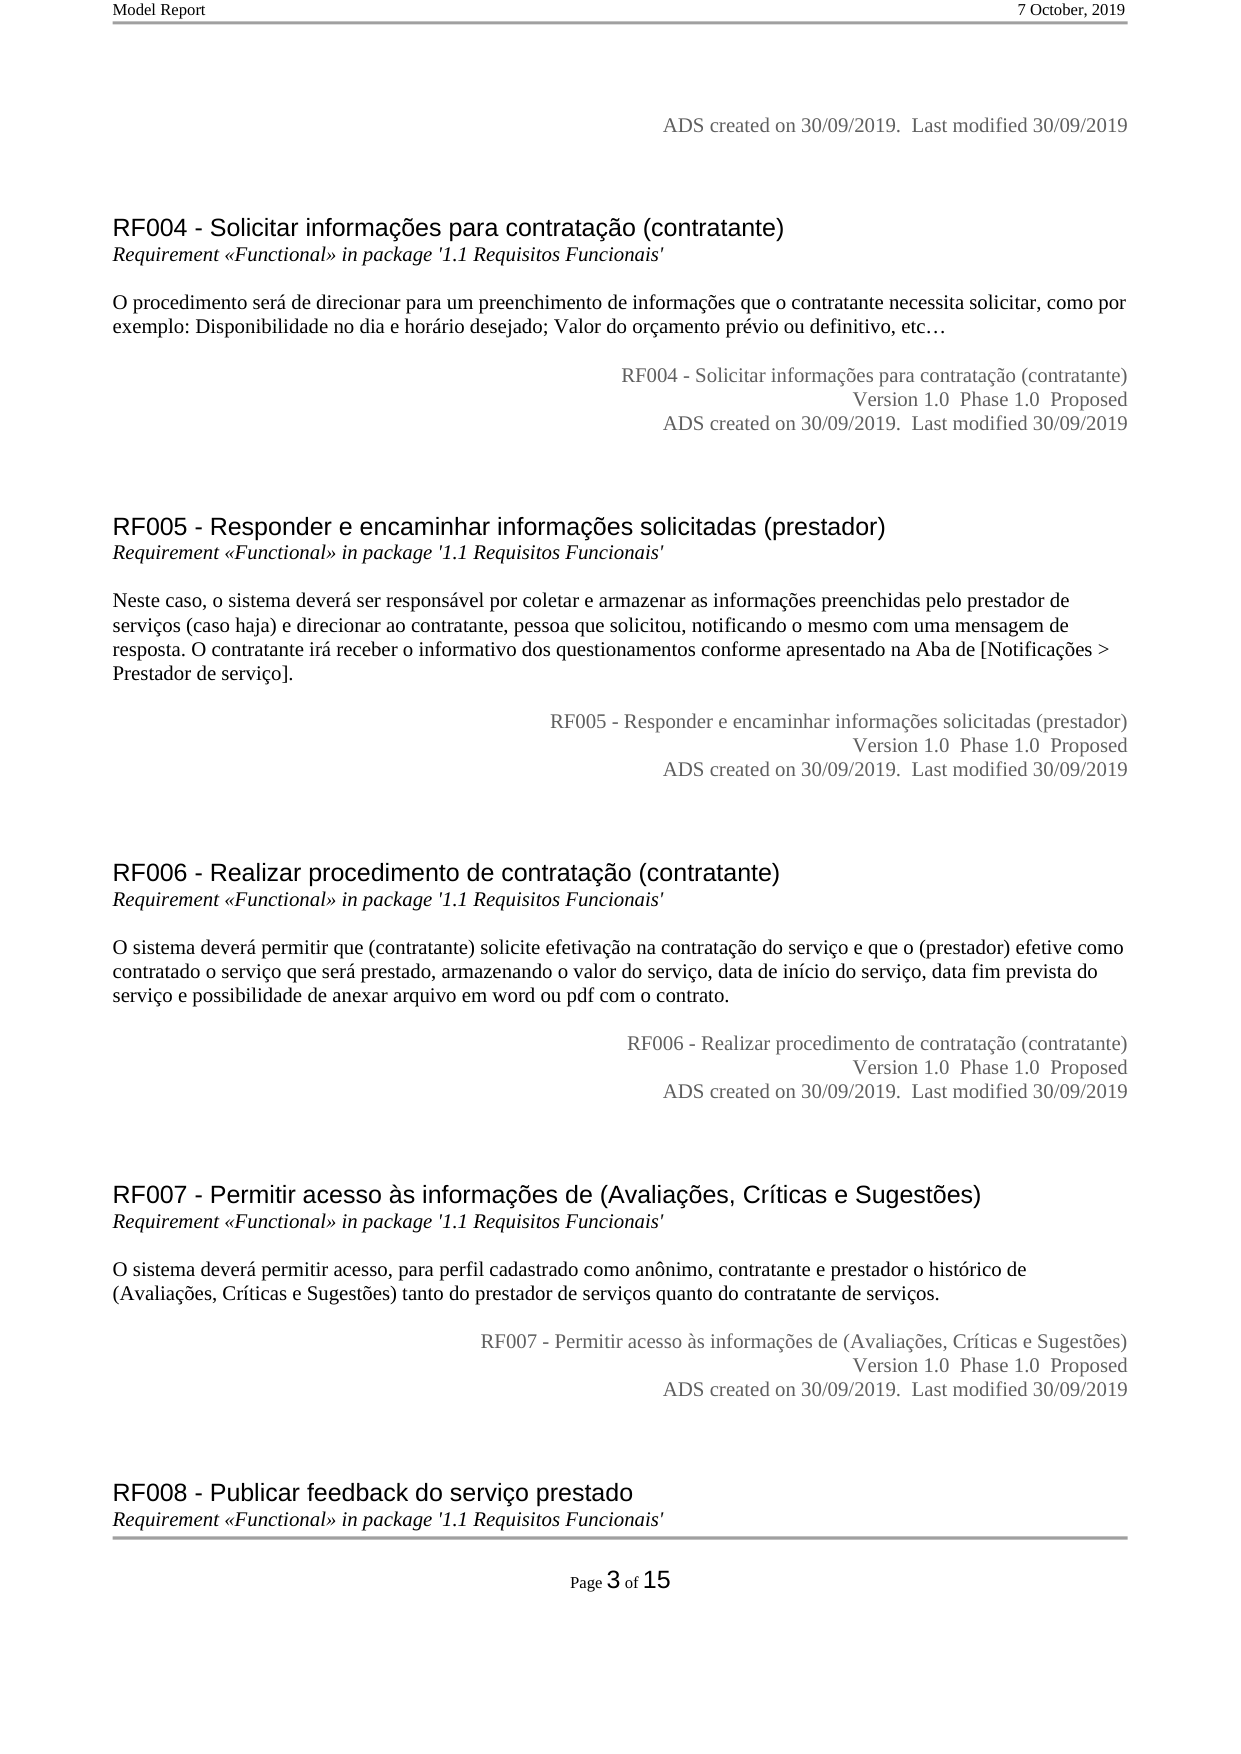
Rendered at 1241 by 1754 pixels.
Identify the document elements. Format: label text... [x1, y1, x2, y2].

text RF005 - Responder e encaminhar informações solicitadas (prestador) [112, 512, 1128, 540]
text RF005 - Responder e encaminhar informações solicitadas (prestador) [112, 709, 1128, 733]
text Neste caso, o sistema deverá ser responsável por coletar e armazenar as informações preenchidas pelo prestador de serviços (caso haja) e direcionar ao contratante, pessoa que solicitou, notificando o mesmo com uma mensagem de resposta. O contratante irá receber o informativo dos questionamentos conforme apresentado na Aba de [Notificações > Prestador de serviço]. [112, 588, 1128, 685]
text RF008 - Publicar feedback do serviço prestado [112, 1478, 1128, 1507]
text ADS created on 30/09/2019. Last modified 30/09/2019 [112, 411, 1128, 435]
text Requirement «Functional» in package '1.1 Requisitos Funcionais' [112, 1507, 1128, 1531]
text ADS created on 30/09/2019. Last modified 30/09/2019 [112, 112, 1128, 137]
text Requirement «Functional» in package '1.1 Requisitos Funcionais' [112, 887, 1128, 911]
text Requirement «Functional» in package '1.1 Requisitos Funcionais' [112, 540, 1128, 564]
text ADS created on 30/09/2019. Last modified 30/09/2019 [112, 757, 1128, 781]
text O sistema deverá permitir que (contratante) solicite efetivação na contratação do serviço e que o (prestador) efetive como contratado o serviço que será prestado, armazenando o valor do serviço, data de início do serviço, data fim prevista do serviço e possibilidade de anexar arquivo em word ou pdf com o contrato. [112, 935, 1128, 1007]
text RF004 - Solicitar informações para contratação (contratante) [112, 362, 1128, 387]
text O procedimento será de direcionar para um preenchimento de informações que o contratante necessita solicitar, como por exemplo: Disponibilidade no dia e horário desejado; Valor do orçamento prévio ou definitivo, etc… [112, 290, 1128, 338]
text Version 1.0 Phase 1.0 Proposed [112, 733, 1128, 757]
text ADS created on 30/09/2019. Last modified 30/09/2019 [112, 1377, 1128, 1401]
text Version 1.0 Phase 1.0 Proposed [112, 387, 1128, 411]
text RF006 - Realizar procedimento de contratação (contratante) [112, 1031, 1128, 1055]
text ADS created on 30/09/2019. Last modified 30/09/2019 [112, 1079, 1128, 1103]
text Requirement «Functional» in package '1.1 Requisitos Funcionais' [112, 242, 1128, 266]
text RF007 - Permitir acesso às informações de (Avaliações, Críticas e Sugestões) [112, 1180, 1128, 1209]
text RF004 - Solicitar informações para contratação (contratante) [112, 213, 1128, 242]
text RF006 - Realizar procedimento de contratação (contratante) [112, 858, 1128, 887]
text O sistema deverá permitir acesso, para perfil cadastrado como anônimo, contratante e prestador o histórico de (Avaliações, Críticas e Sugestões) tanto do prestador de serviços quanto do contratante de serviços. [112, 1257, 1128, 1305]
text Version 1.0 Phase 1.0 Proposed [112, 1353, 1128, 1377]
text Requirement «Functional» in package '1.1 Requisitos Funcionais' [112, 1209, 1128, 1233]
text RF007 - Permitir acesso às informações de (Avaliações, Críticas e Sugestões) [112, 1329, 1128, 1353]
text Version 1.0 Phase 1.0 Proposed [112, 1055, 1128, 1079]
